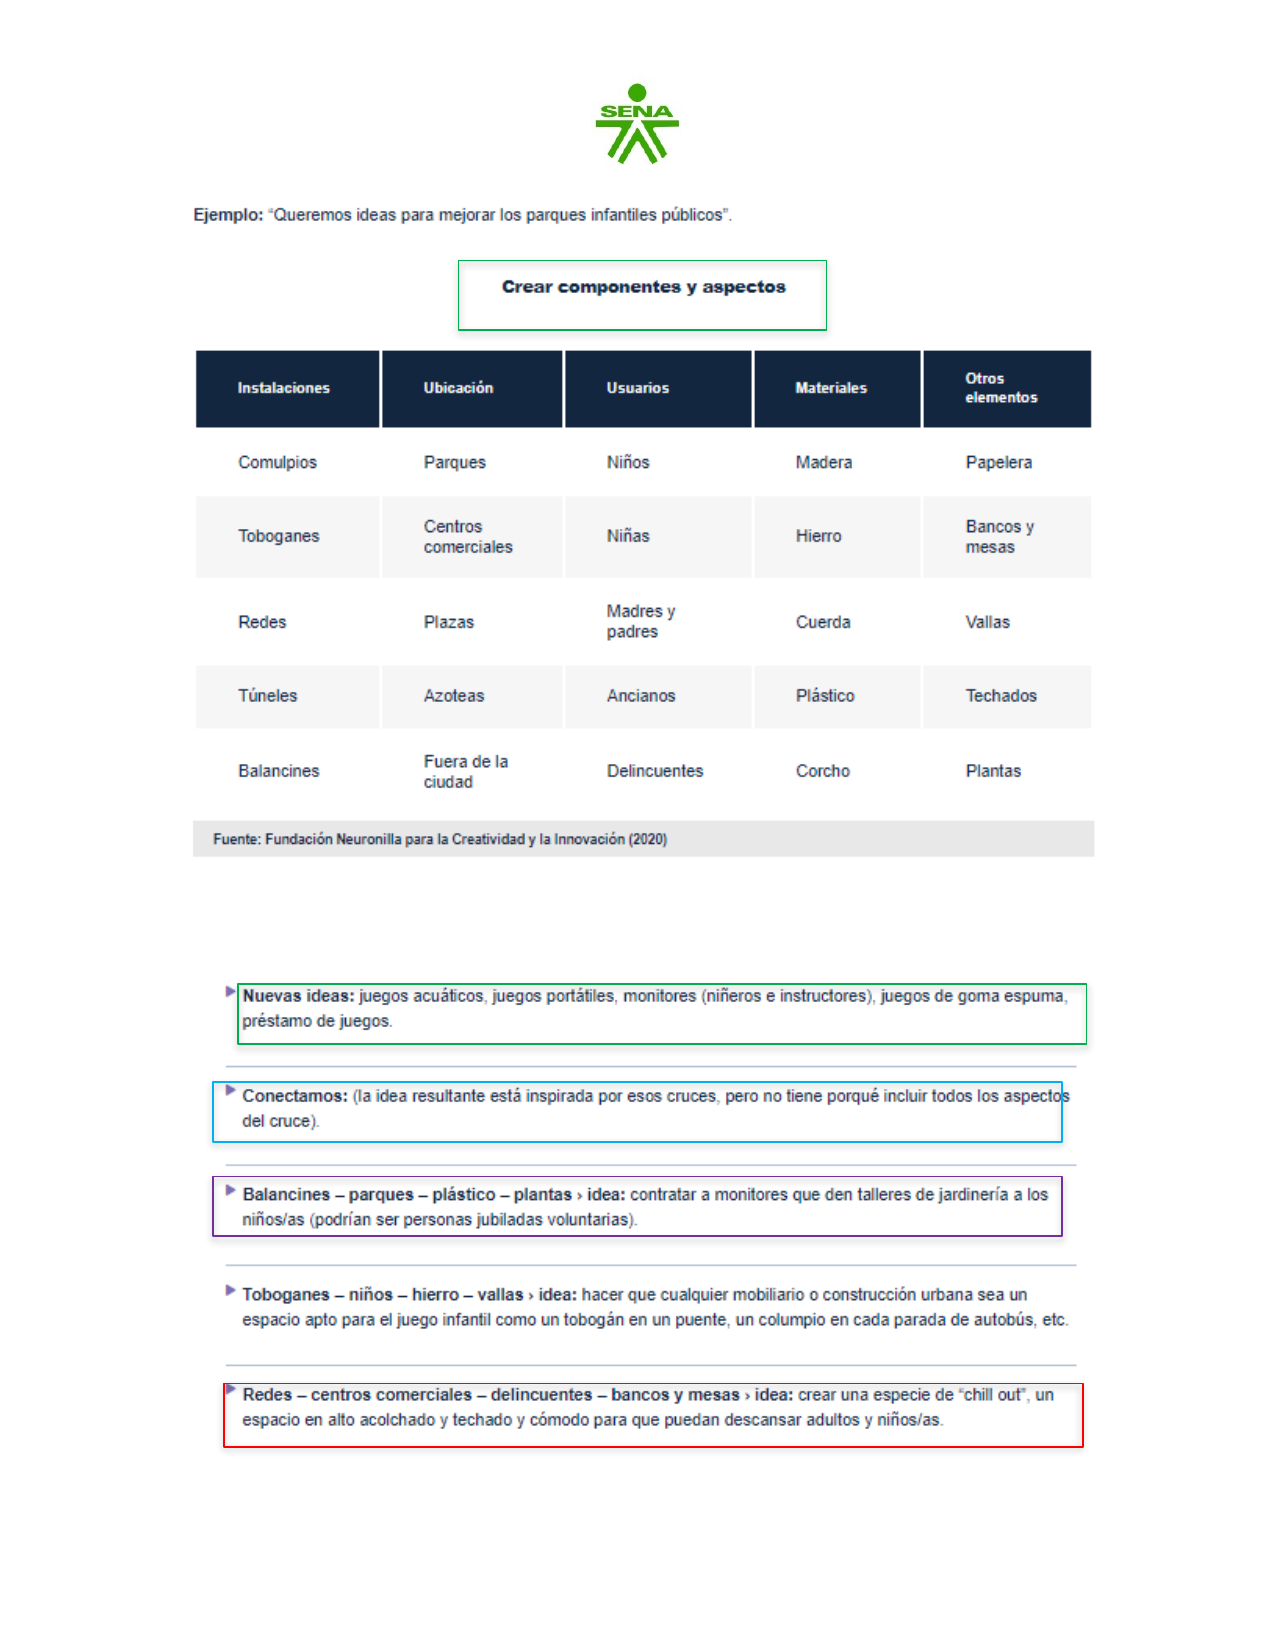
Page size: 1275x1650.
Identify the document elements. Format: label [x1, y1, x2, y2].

picture [162, 200, 1118, 868]
picture [591, 75, 684, 174]
picture [162, 966, 1091, 1454]
